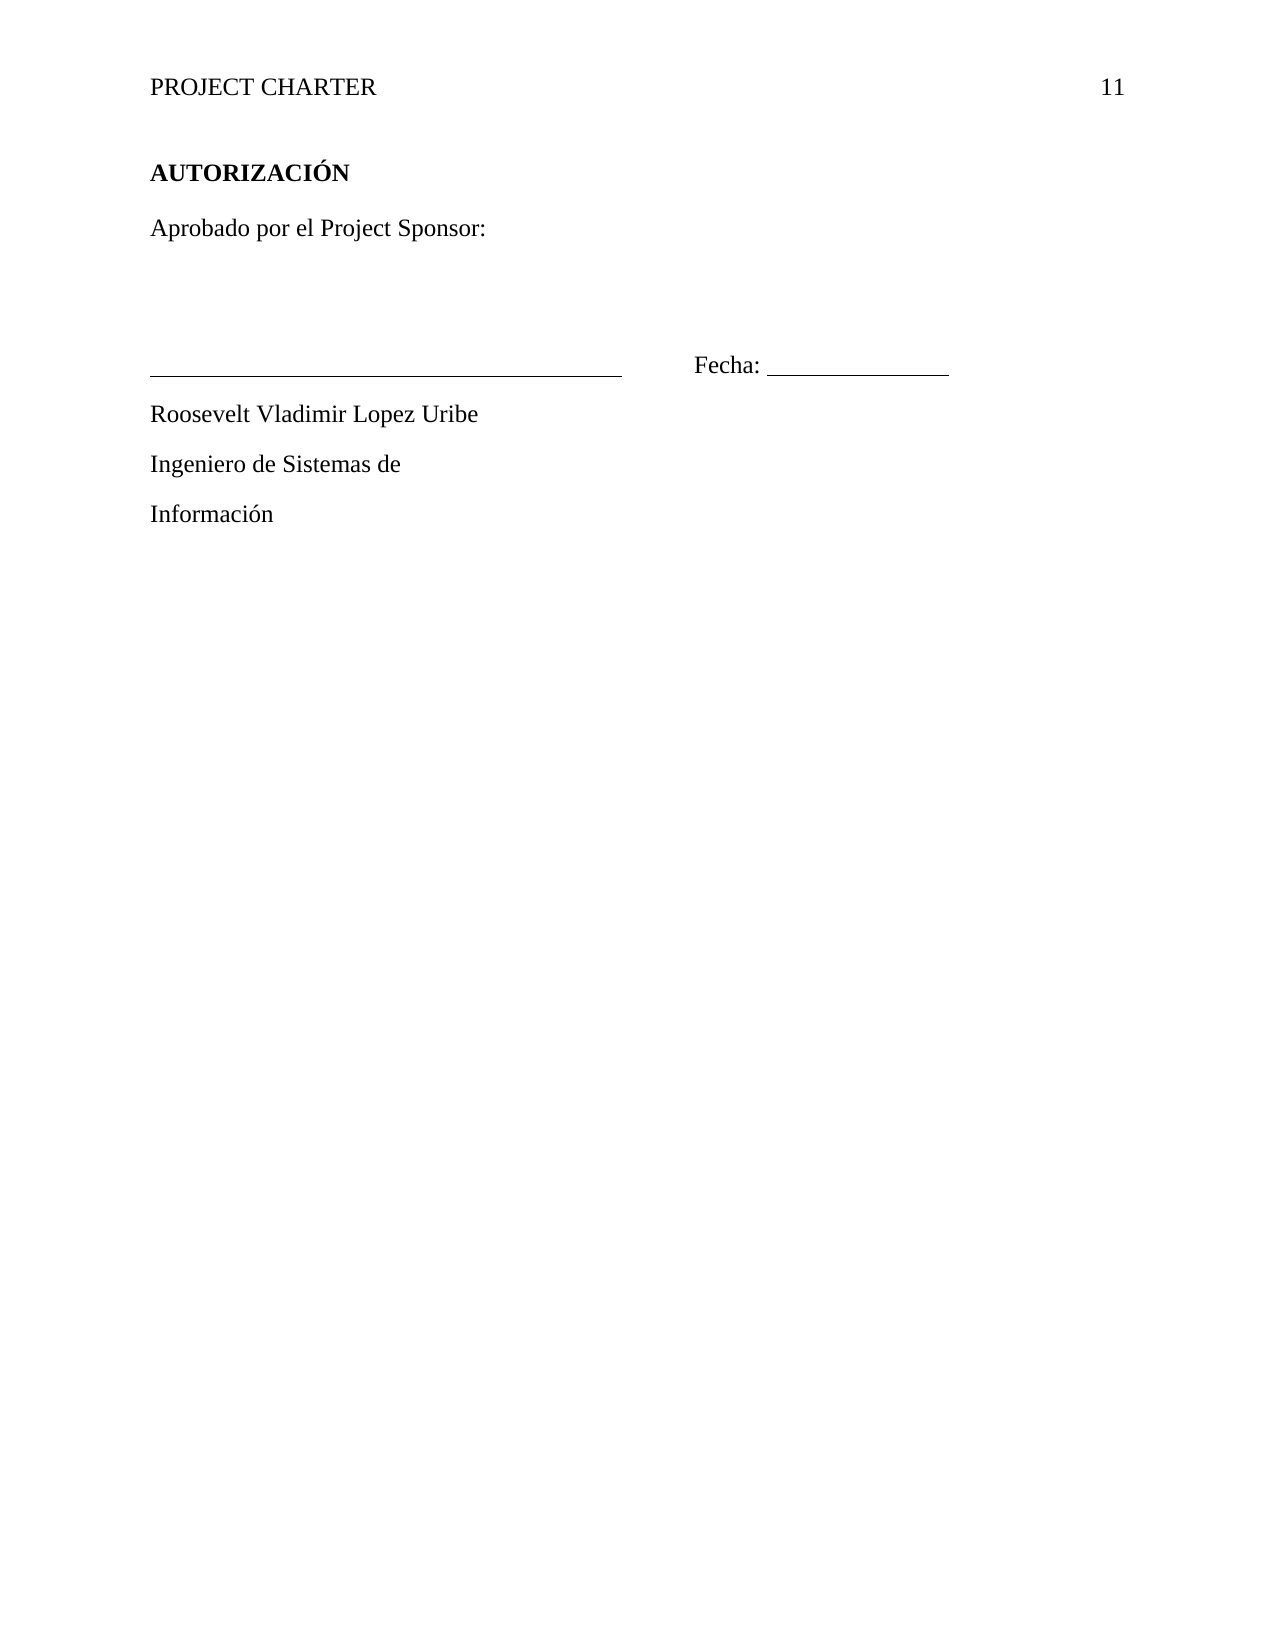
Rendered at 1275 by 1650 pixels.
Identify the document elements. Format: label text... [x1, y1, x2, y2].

subtitle AUTORIZACIÓN [150, 158, 1137, 186]
text Fecha: [694, 350, 1137, 378]
text Roosevelt Vladimir Lopez Uribe Ingeniero de Sistemas de Información [150, 399, 529, 528]
text Aprobado por el Project Sponsor: [150, 213, 1137, 242]
